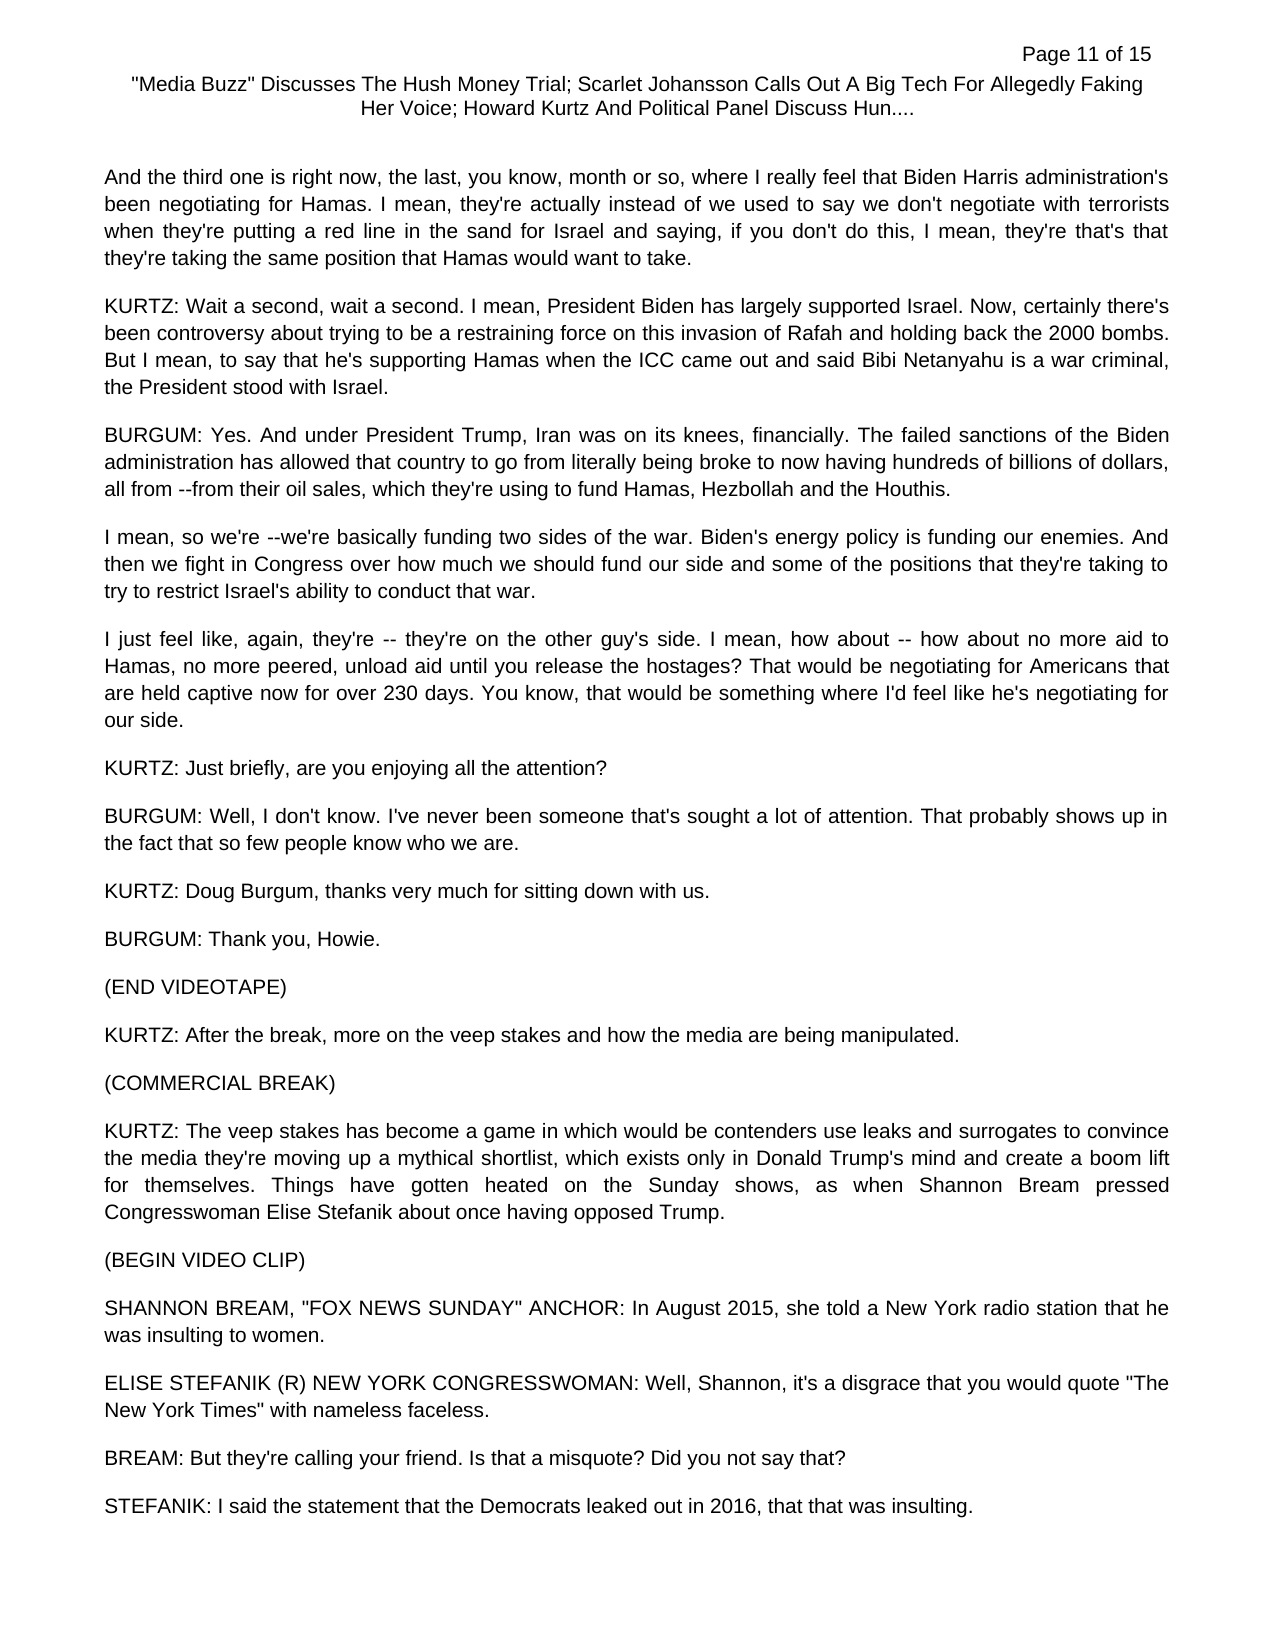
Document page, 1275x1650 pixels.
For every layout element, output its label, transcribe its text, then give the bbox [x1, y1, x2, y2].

text KURTZ: After the break, more on the veep stakes and how the media are being manipulated. [104, 1020, 1171, 1047]
text BURGUM: Well, I don't know. I've never been someone that's sought a lot of attention. That probably shows up in the fact that so few people know who we are. [104, 801, 1171, 855]
text (END VIDEOTAPE) [104, 972, 1171, 999]
text KURTZ: The veep stakes has become a game in which would be contenders use leaks and surrogates to convince the media they're moving up a mythical shortlist, which exists only in Donald Trump's mind and create a boom lift for themselves. Things have gotten heated on the Sunday shows, as when Shannon Bream pressed Congresswoman Elise Stefanik about once having opposed Trump. [104, 1116, 1171, 1224]
text (COMMERCIAL BREAK) [104, 1068, 1171, 1095]
text BREAM: But they're calling your friend. Is that a misquote? Did you not say that? [104, 1443, 1171, 1470]
text (BEGIN VIDEO CLIP) [104, 1245, 1171, 1272]
text I mean, so we're --we're basically funding two sides of the war. Biden's energy policy is funding our enemies. And then we fight in Congress over how much we should fund our side and some of the positions that they're taking to try to restrict Israel's ability to conduct that war. [104, 522, 1171, 603]
text BURGUM: Yes. And under President Trump, Iran was on its knees, financially. The failed sanctions of the Biden administration has allowed that country to go from literally being broke to now having hundreds of billions of dollars, all from --from their oil sales, which they're using to fund Hamas, Hezbollah and the Houthis. [104, 420, 1171, 501]
text I just feel like, again, they're -- they're on the other guy's side. I mean, how about -- how about no more aid to Hamas, no more peered, unload aid until you release the hostages? That would be negotiating for Americans that are held captive now for over 230 days. You know, that would be something where I'd feel like he's negotiating for our side. [104, 624, 1171, 732]
text STEFANIK: I said the statement that the Democrats leaked out in 2016, that that was insulting. [104, 1491, 1171, 1518]
text SHANNON BREAM, "FOX NEWS SUNDAY" ANCHOR: In August 2015, she told a New York radio station that he was insulting to women. [104, 1293, 1171, 1347]
text KURTZ: Wait a second, wait a second. I mean, President Biden has largely supported Israel. Now, certainly there's been controversy about trying to be a restraining force on this invasion of Rafah and holding back the 2000 bombs. But I mean, to say that he's supporting Hamas when the ICC came out and said Bibi Netanyahu is a war criminal, the President stood with Israel. [104, 291, 1171, 399]
text And the third one is right now, the last, you know, month or so, where I really feel that Biden Harris administration's been negotiating for Hamas. I mean, they're actually instead of we used to say we don't negotiate with terrorists when they're putting a red line in the sand for Israel and saying, if you don't do this, I mean, they're that's that they're taking the same position that Hamas would want to take. [104, 161, 1171, 270]
text KURTZ: Just briefly, are you enjoying all the attention? [104, 753, 1171, 780]
text KURTZ: Doug Burgum, thanks very much for sitting down with us. [104, 876, 1171, 903]
text ELISE STEFANIK (R) NEW YORK CONGRESSWOMAN: Well, Shannon, it's a disgrace that you would quote "The New York Times" with nameless faceless. [104, 1368, 1171, 1422]
text BURGUM: Thank you, Howie. [104, 924, 1171, 951]
